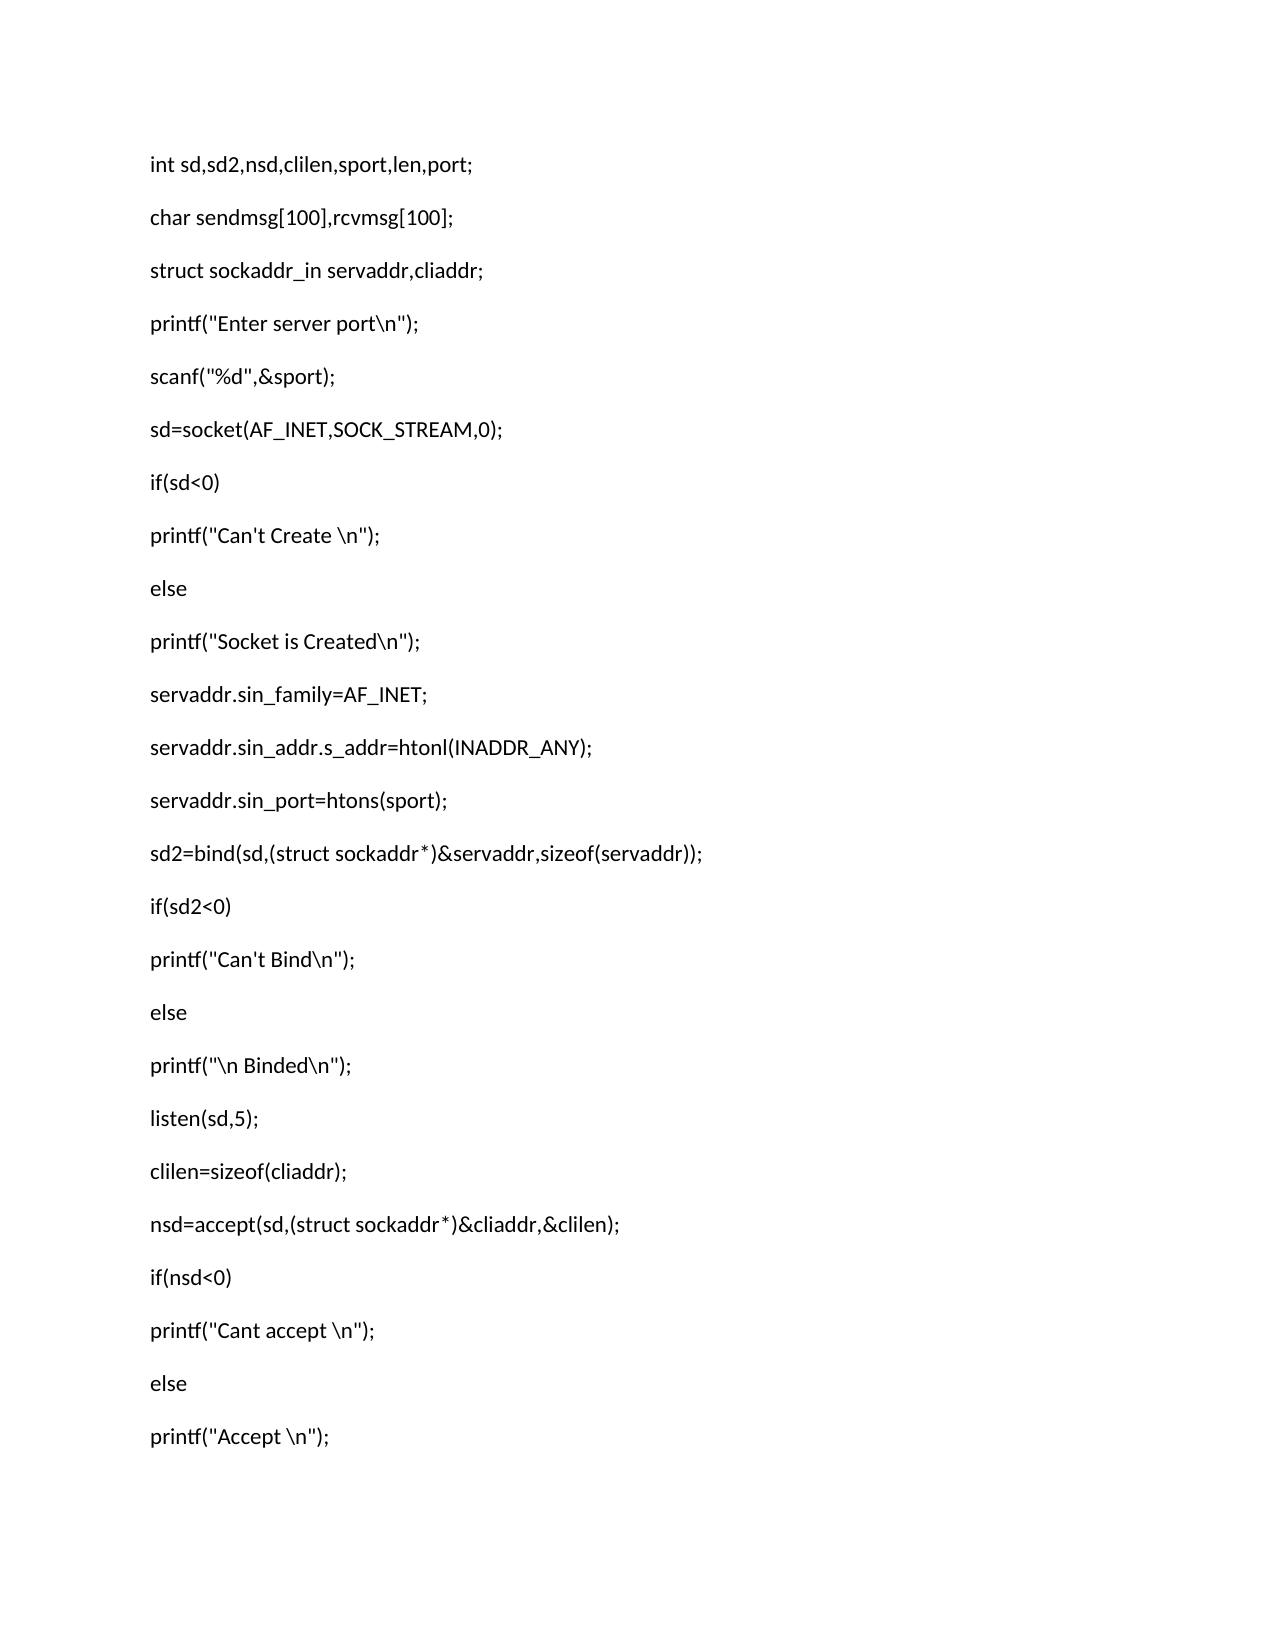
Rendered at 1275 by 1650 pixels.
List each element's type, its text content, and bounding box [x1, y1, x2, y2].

text else [150, 1369, 1125, 1397]
text clilen=sizeof(cliaddr); [150, 1157, 1125, 1185]
text char sendmsg[100],rcvmsg[100]; [150, 203, 1125, 231]
text servaddr.sin_addr.s_addr=htonl(INADDR_ANY); [150, 733, 1125, 761]
text int sd,sd2,nsd,clilen,sport,len,port; [150, 150, 1125, 178]
text servaddr.sin_port=htons(sport); [150, 786, 1125, 814]
text printf("Can't Create \n"); [150, 521, 1125, 549]
text printf("\n Binded\n"); [150, 1051, 1125, 1079]
text sd2=bind(sd,(struct sockaddr*)&servaddr,sizeof(servaddr)); [150, 839, 1125, 867]
text if(nsd<0) [150, 1263, 1125, 1291]
text scanf("%d",&sport); [150, 362, 1125, 390]
text printf("Accept \n"); [150, 1422, 1125, 1451]
text sd=socket(AF_INET,SOCK_STREAM,0); [150, 415, 1125, 443]
text listen(sd,5); [150, 1104, 1125, 1132]
text servaddr.sin_family=AF_INET; [150, 680, 1125, 708]
text else [150, 574, 1125, 602]
text printf("Socket is Created\n"); [150, 627, 1125, 655]
text printf("Cant accept \n"); [150, 1316, 1125, 1344]
text else [150, 998, 1125, 1026]
text if(sd<0) [150, 468, 1125, 496]
text if(sd2<0) [150, 892, 1125, 920]
text printf("Enter server port\n"); [150, 309, 1125, 337]
text printf("Can't Bind\n"); [150, 945, 1125, 973]
text struct sockaddr_in servaddr,cliaddr; [150, 256, 1125, 284]
text nsd=accept(sd,(struct sockaddr*)&cliaddr,&clilen); [150, 1210, 1125, 1238]
